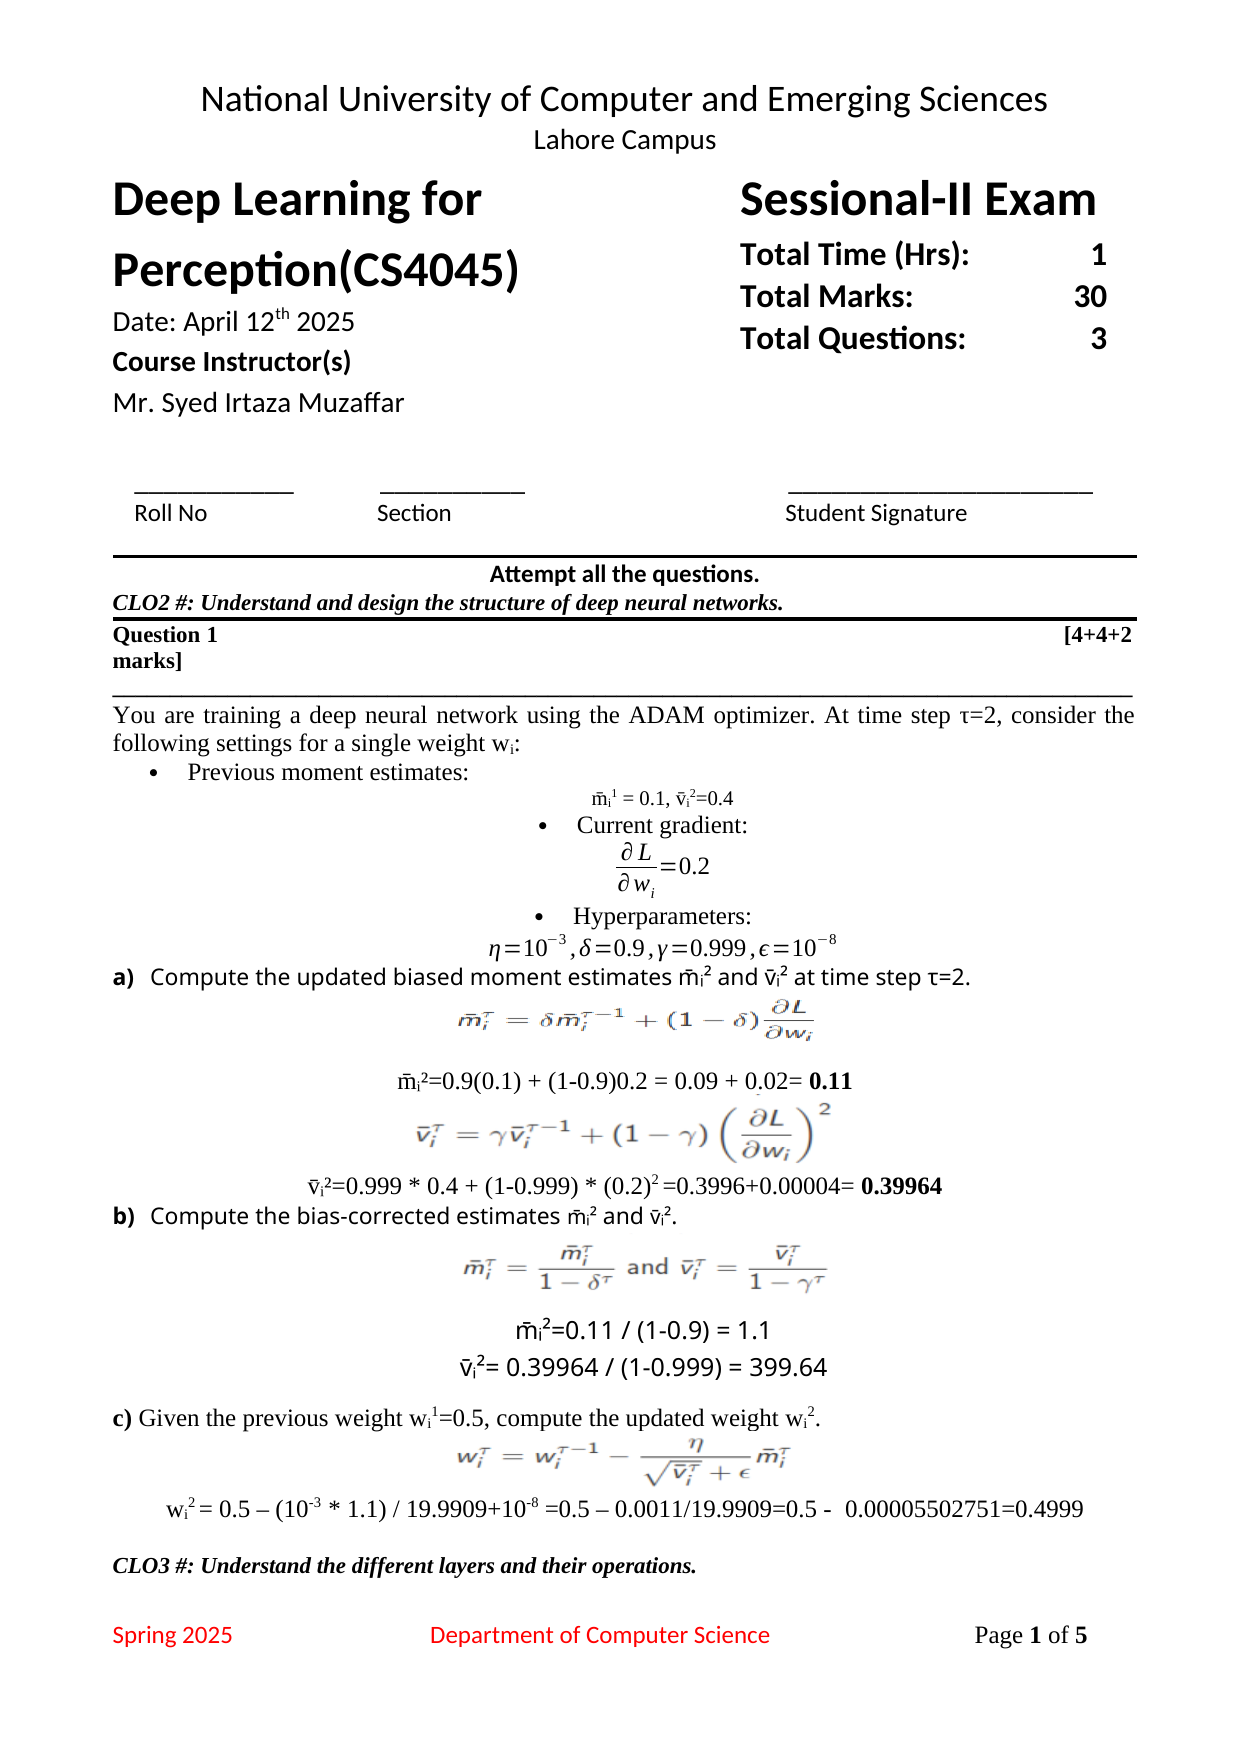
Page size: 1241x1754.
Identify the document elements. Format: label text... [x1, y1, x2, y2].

table_cell 30 [1000, 275, 1118, 317]
text CLO2 #: Understand and design the structure of deep neural networks. [112, 589, 1137, 621]
picture [441, 1233, 846, 1311]
text wi2 = 0.5 – (10-3 * 1.1) / 19.9909+10-8 =0.5 – 0.0011/19.9909=0.5 - 0.00005502751=0.4999 [845, 1494, 1137, 1523]
picture [437, 1431, 813, 1495]
table_cell Mr. Syed Irtaza Muzaffar [101, 385, 692, 426]
text c) Given the previous weight wi1=0.5, compute the updated weight wi2​. [112, 1403, 1137, 1432]
table_header Deep Learning for Perception(CS4045) [101, 167, 692, 303]
text v̄ᵢ²=0.999 * 0.4 + (1-0.999) * (0.2)2 =0.3996+0.00004= 0.39964 [112, 1171, 1137, 1200]
text CLO3 #: Understand the different layers and their operations. [112, 1552, 1137, 1578]
table_cell 3 [1000, 317, 1118, 359]
list Current gradient: [150, 810, 1137, 901]
list Compute the bias-corrected estimates m̄ᵢ²​ and v̄ᵢ²​. [112, 1200, 1137, 1231]
list Hyperparameters: [150, 901, 1137, 961]
text wi2 = 0.5 – (10-3 * 1.1) / 19.9909+10-8 =0.5 – 0.0011/19.9909=0.5 - 0.00005502751=0.4999 [112, 1494, 832, 1523]
table_header Sessional-II Exam [729, 167, 1118, 233]
table_cell Total Time (Hrs): [729, 233, 1000, 275]
picture [405, 1094, 845, 1172]
text _________________________________________________________________________________________ [112, 673, 1137, 700]
table_cell Total Questions: [729, 317, 1000, 359]
text m̄ᵢ1 = 0.1, v̄ᵢ2=0.4 [187, 786, 1137, 810]
text Question 1 [4+4+2 marks] [112, 621, 1137, 673]
list Previous moment estimates: [150, 757, 1137, 786]
list Compute the updated biased moment estimates m̄ᵢ²​ and v̄ᵢ² at time step τ=2. [112, 961, 1137, 993]
picture [441, 995, 846, 1047]
table_cell Course Instructor(s) [101, 343, 692, 384]
table_header ___________ __________ _____________________ Roll No Section Student Signature [123, 426, 1127, 528]
text You are training a deep neural network using the ADAM optimizer. At time step τ=2, consider the following settings for a single weight wi​: [112, 700, 1137, 757]
table_cell Date: April 12th 2025 [101, 303, 692, 343]
text m̄ᵢ²=0.9(0.1) + (1-0.9)0.2 = 0.09 + 0.02= 0.11 [112, 1066, 1137, 1094]
table_cell 1 [1000, 233, 1118, 275]
list v̄ᵢ²= 0.39964 / (1-0.999) = 399.64 [150, 1349, 1137, 1383]
text Attempt all the questions. [112, 558, 1137, 589]
table_cell Total Marks: [729, 275, 1000, 317]
list m̄ᵢ²=0.11 / (1-0.9) = 1.1 [150, 1313, 1137, 1347]
